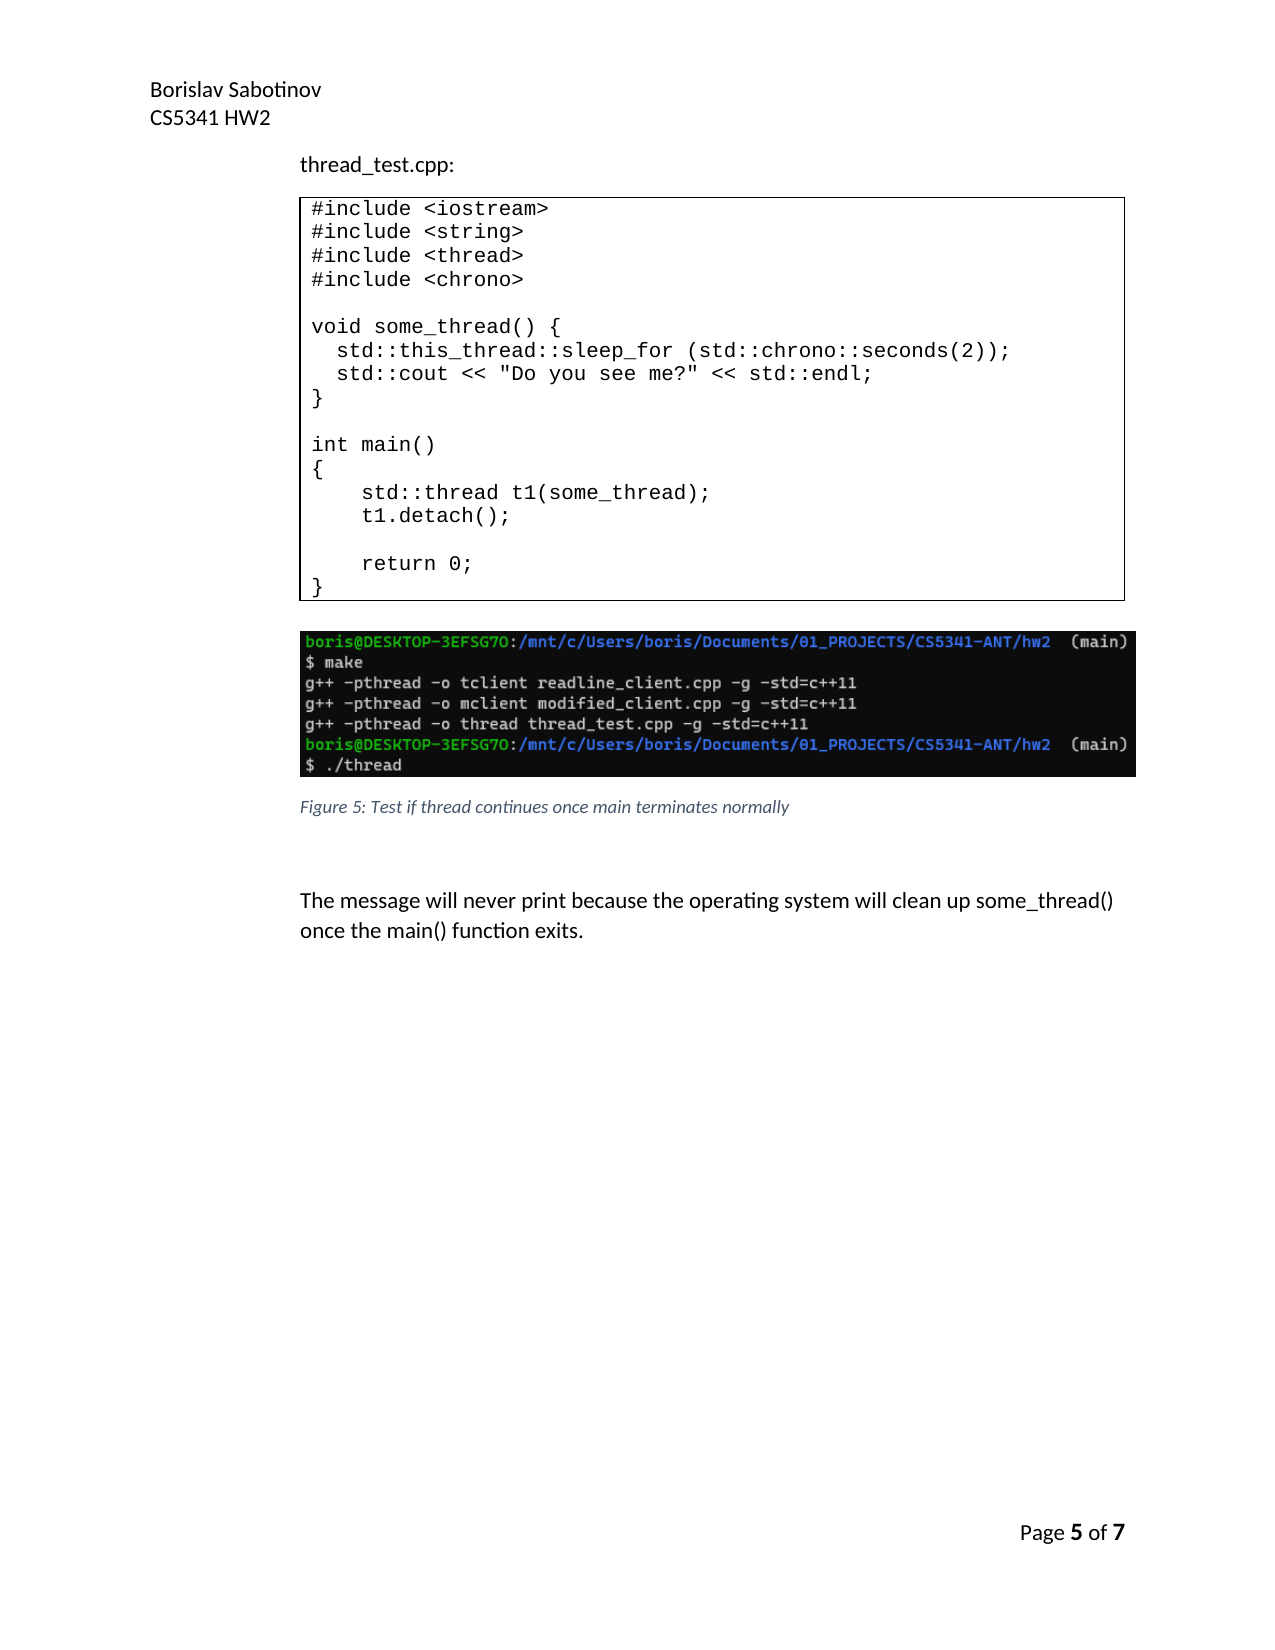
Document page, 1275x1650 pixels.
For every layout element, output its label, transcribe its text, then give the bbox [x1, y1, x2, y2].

table_header #include <iostream> #include <string> #include <thread> #include <chrono> void some_thread() { std::this_thread::sleep_for (std::chrono::seconds(2)); std::cout << "Do you see me?" << std::endl; } int main() { std::thread t1(some_thread); t1.detach(); return 0; } [301, 198, 1124, 600]
text thread_test.cpp: [150, 150, 1125, 178]
text The message will never print because the operating system will clean up some_thread() once the main() function exits. [300, 886, 1125, 944]
picture [300, 631, 1136, 777]
